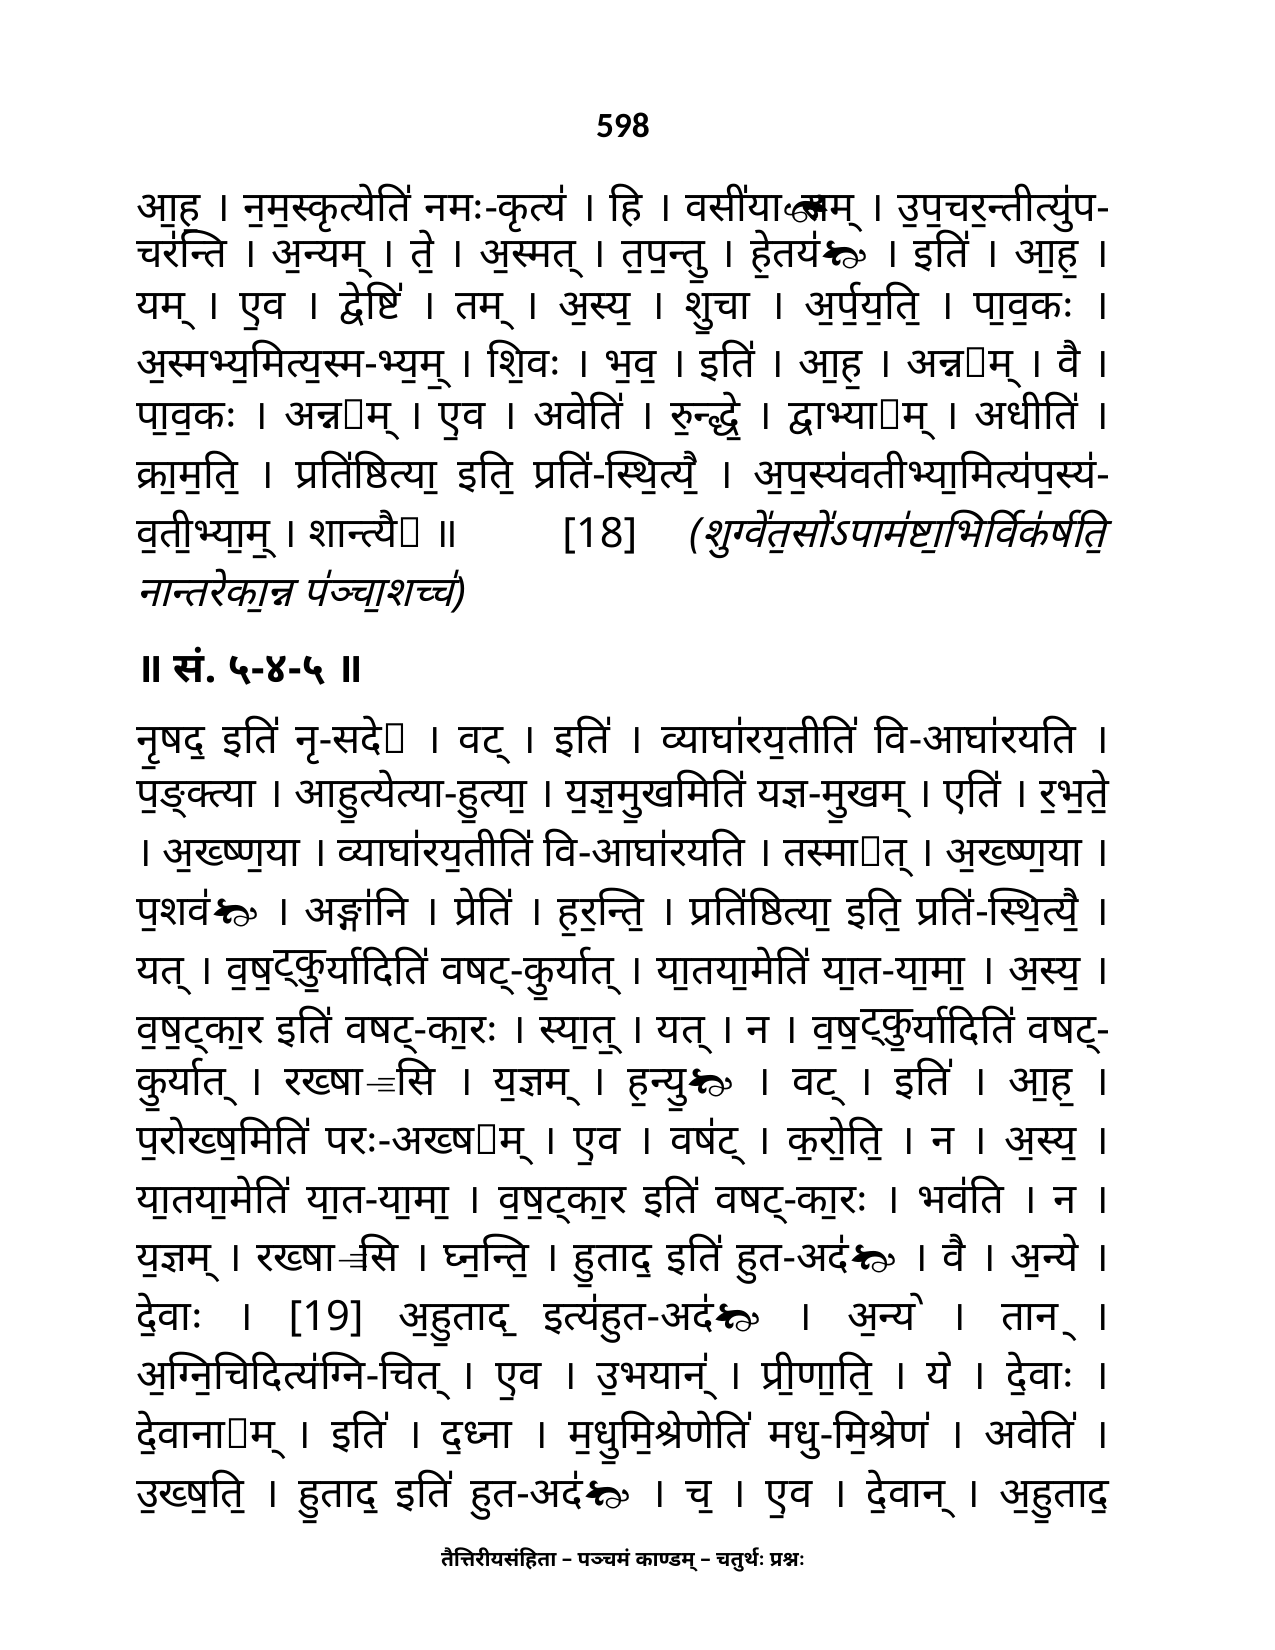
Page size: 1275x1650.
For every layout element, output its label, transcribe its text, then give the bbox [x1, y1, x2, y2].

text ॥ सं. ५-४-५ ॥ [136, 636, 1109, 694]
